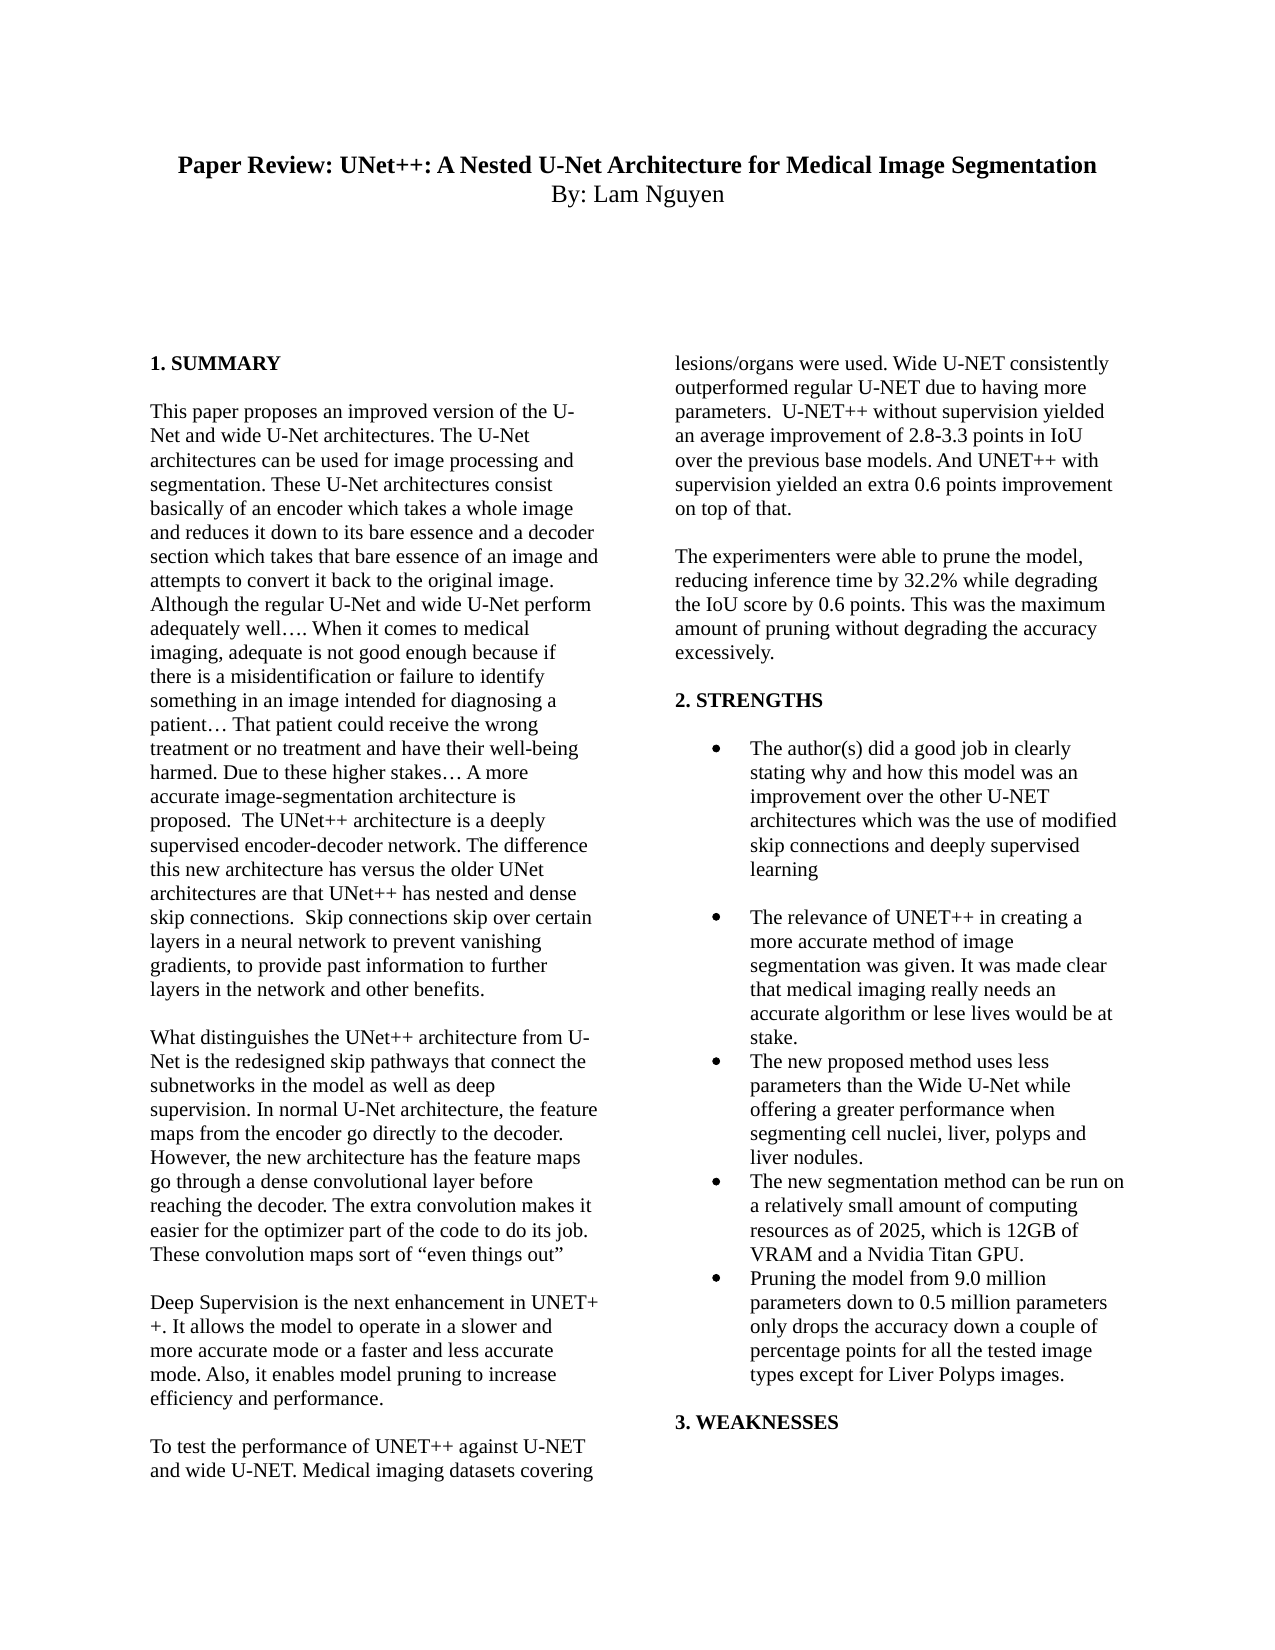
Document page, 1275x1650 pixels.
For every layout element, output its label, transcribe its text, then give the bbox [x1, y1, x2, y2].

list Pruning the model from 9.0 million parameters down to 0.5 million parameters only drops the accuracy down a couple of percentage points for all the tested image types except for Liver Polyps images. [712, 1266, 1125, 1386]
text To test the performance of UNET++ against U-NET and wide U-NET. Medical imaging datasets covering lesions/organs were used. Wide U-NET consistently outperformed regular U-NET due to having more parameters. U-NET++ without supervision yielded an average improvement of 2.8-3.3 points in IoU over the previous base models. And UNET++ with supervision yielded an extra 0.6 points improvement on top of that. [675, 351, 1125, 520]
list The new proposed method uses less parameters than the Wide U-Net while offering a greater performance when segmenting cell nuclei, liver, polyps and liver nodules. [712, 1049, 1125, 1169]
list The author(s) did a good job in clearly stating why and how this model was an improvement over the other U-NET architectures which was the use of modified skip connections and deeply supervised learning [712, 736, 1125, 881]
text Paper Review: UNet++: A Nested U-Net Architecture for Medical Image Segmentation [150, 150, 1125, 179]
text 2. STRENGTHS [675, 688, 1125, 712]
list The new segmentation method can be run on a relatively small amount of computing resources as of 2025, which is 12GB of VRAM and a Nvidia Titan GPU. [712, 1169, 1125, 1266]
list The relevance of UNET++ in creating a more accurate method of image segmentation was given. It was made clear that medical imaging really needs an accurate algorithm or lese lives would be at stake. [712, 905, 1125, 1049]
text This paper proposes an improved version of the U-Net and wide U-Net architectures. The U-Net architectures can be used for image processing and segmentation. These U-Net architectures consist basically of an encoder which takes a whole image and reduces it down to its bare essence and a decoder section which takes that bare essence of an image and attempts to convert it back to the original image. Although the regular U-Net and wide U-Net perform adequately well…. When it comes to medical imaging, adequate is not good enough because if there is a misidentification or failure to identify something in an image intended for diagnosing a patient… That patient could receive the wrong treatment or no treatment and have their well-being harmed. Due to these higher stakes… A more accurate image-segmentation architecture is proposed. The UNet++ architecture is a deeply supervised encoder-decoder network. The difference this new architecture has versus the older UNet architectures are that UNet++ has nested and dense skip connections. Skip connections skip over certain layers in a neural network to prevent vanishing gradients, to provide past information to further layers in the network and other benefits. [150, 399, 600, 1001]
text What distinguishes the UNet++ architecture from U-Net is the redesigned skip pathways that connect the subnetworks in the model as well as deep supervision. In normal U-Net architecture, the feature maps from the encoder go directly to the decoder. However, the new architecture has the feature maps go through a dense convolutional layer before reaching the decoder. The extra convolution makes it easier for the optimizer part of the code to do its job. These convolution maps sort of “even things out” [150, 1025, 600, 1266]
text Deep Supervision is the next enhancement in UNET++. It allows the model to operate in a slower and more accurate mode or a faster and less accurate mode. Also, it enables model pruning to increase efficiency and performance. [150, 1290, 600, 1410]
text By: Lam Nguyen [150, 179, 1125, 207]
text The experimenters were able to prune the model, reducing inference time by 32.2% while degrading the IoU score by 0.6 points. This was the maximum amount of pruning without degrading the accuracy excessively. [675, 544, 1125, 664]
text 1. SUMMARY [150, 351, 600, 375]
text 3. WEAKNESSES [675, 1410, 1125, 1434]
